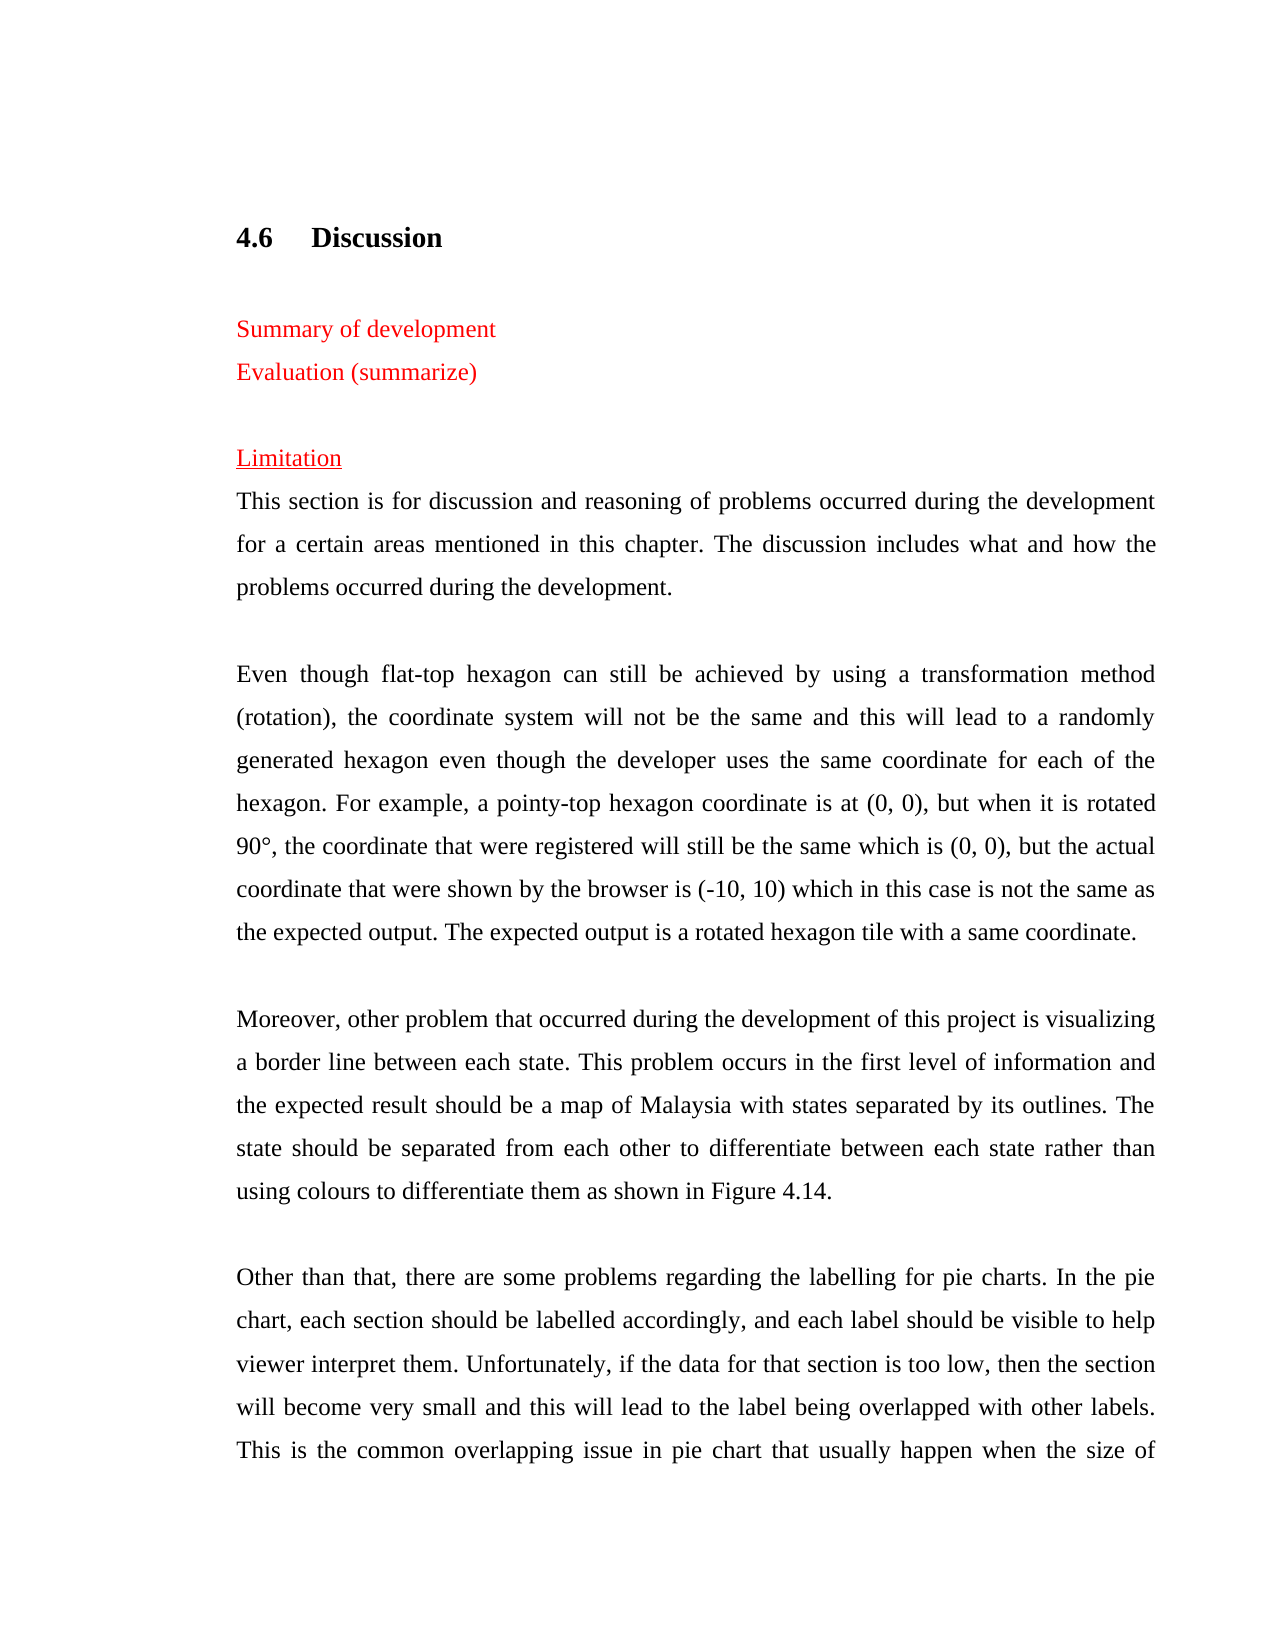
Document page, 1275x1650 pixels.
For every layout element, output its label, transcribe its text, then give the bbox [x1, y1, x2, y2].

text Summary of development [236, 314, 1157, 342]
text Evaluation (summarize) [236, 357, 1157, 386]
text Moreover, other problem that occurred during the development of this project is visualizing a border line between each state. This problem occurs in the first level of information and the expected result should be a map of Malaysia with states separated by its outlines. The state should be separated from each other to differentiate between each state rather than using colours to differentiate them as shown in Figure 4.14. [236, 1004, 1157, 1205]
text This section is for discussion and reasoning of problems occurred during the development for a certain areas mentioned in this chapter. The discussion includes what and how the problems occurred during the development. [236, 486, 1157, 601]
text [236, 1262, 1157, 1464]
text Even though flat-top hexagon can still be achieved by using a transformation method (rotation), the coordinate system will not be the same and this will lead to a randomly generated hexagon even though the developer uses the same coordinate for each of the hexagon. For example, a pointy-top hexagon coordinate is at (0, 0), but when it is rotated 90°, the coordinate that were registered will still be the same which is (0, 0), but the actual coordinate that were shown by the browser is (-10, 10) which in this case is not the same as the expected output. The expected output is a rotated hexagon tile with a same coordinate. [236, 659, 1157, 946]
text Limitation [236, 443, 1157, 472]
text 4.6 Discussion [236, 220, 1157, 254]
